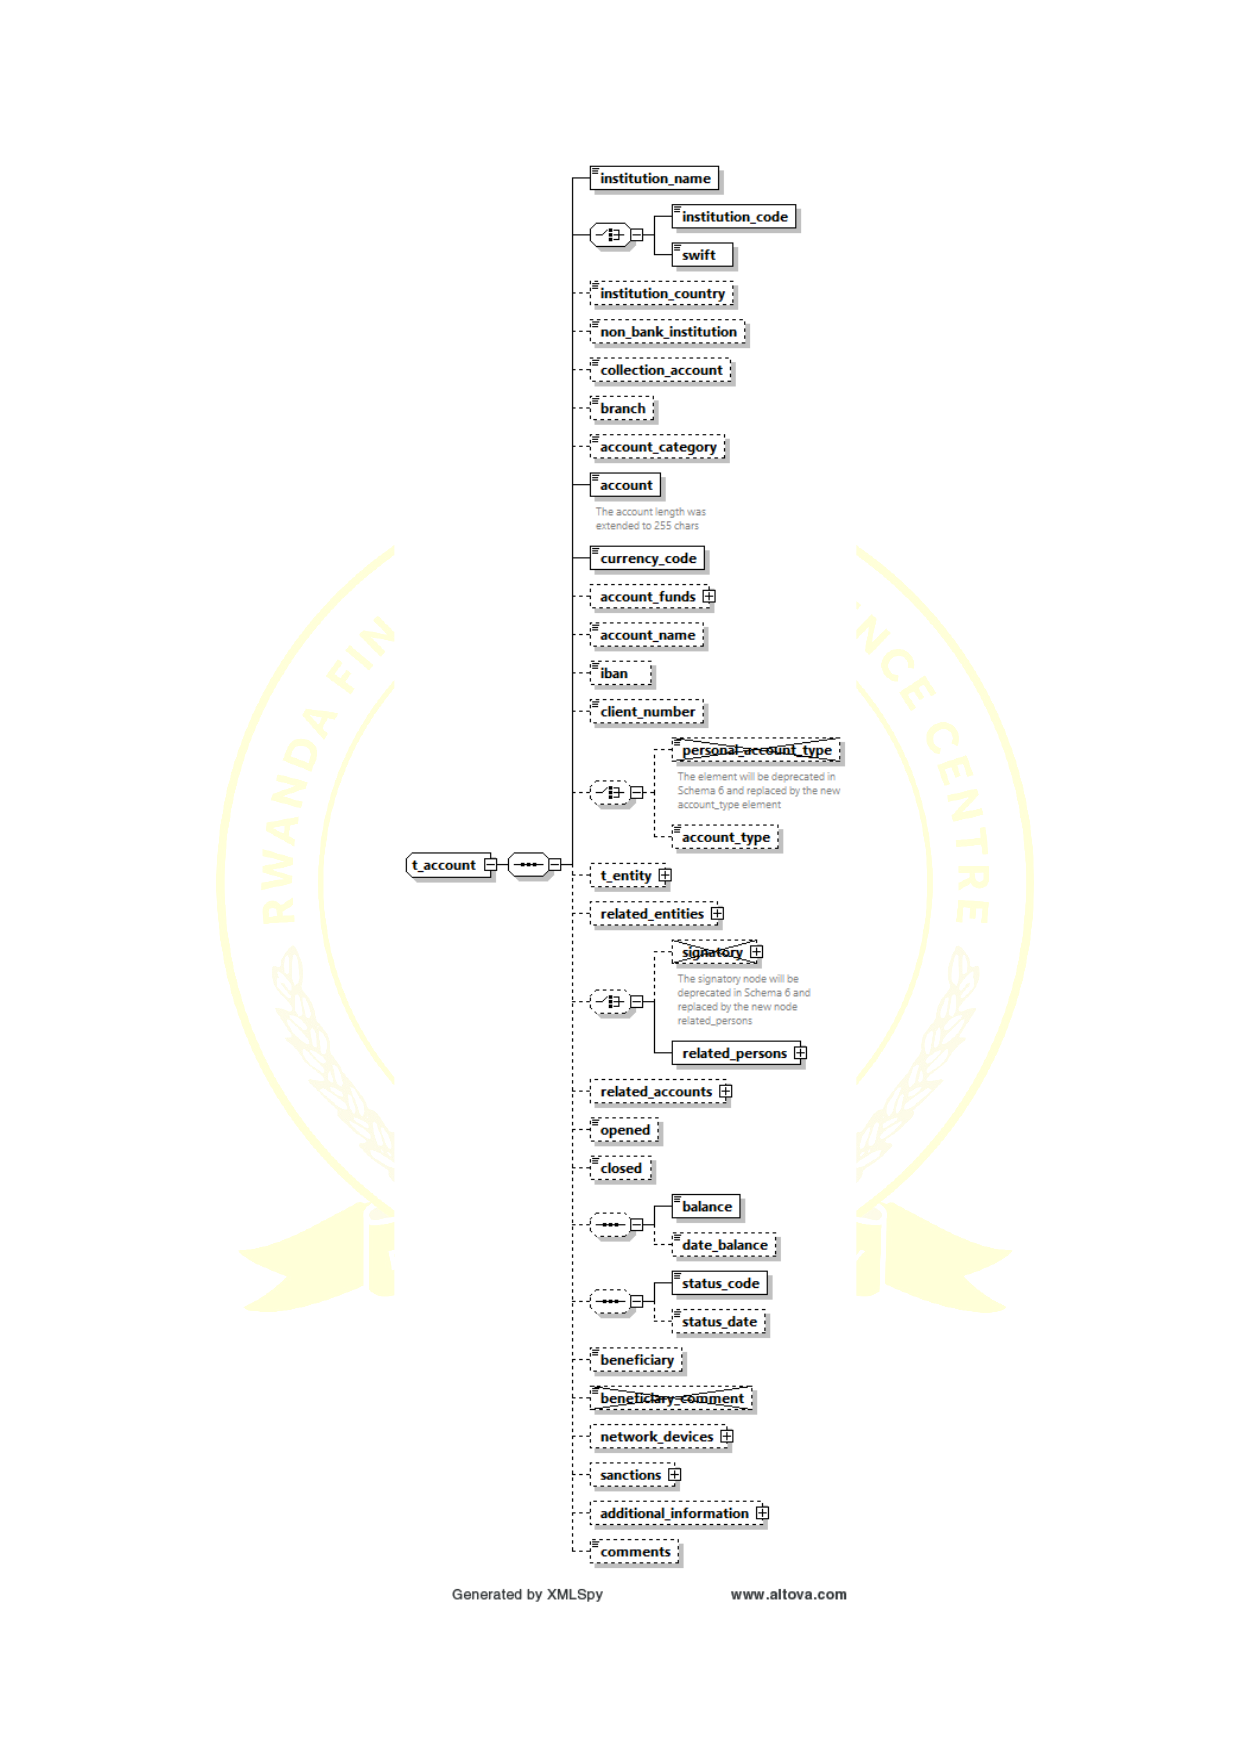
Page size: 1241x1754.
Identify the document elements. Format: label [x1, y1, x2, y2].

picture [394, 160, 857, 1603]
